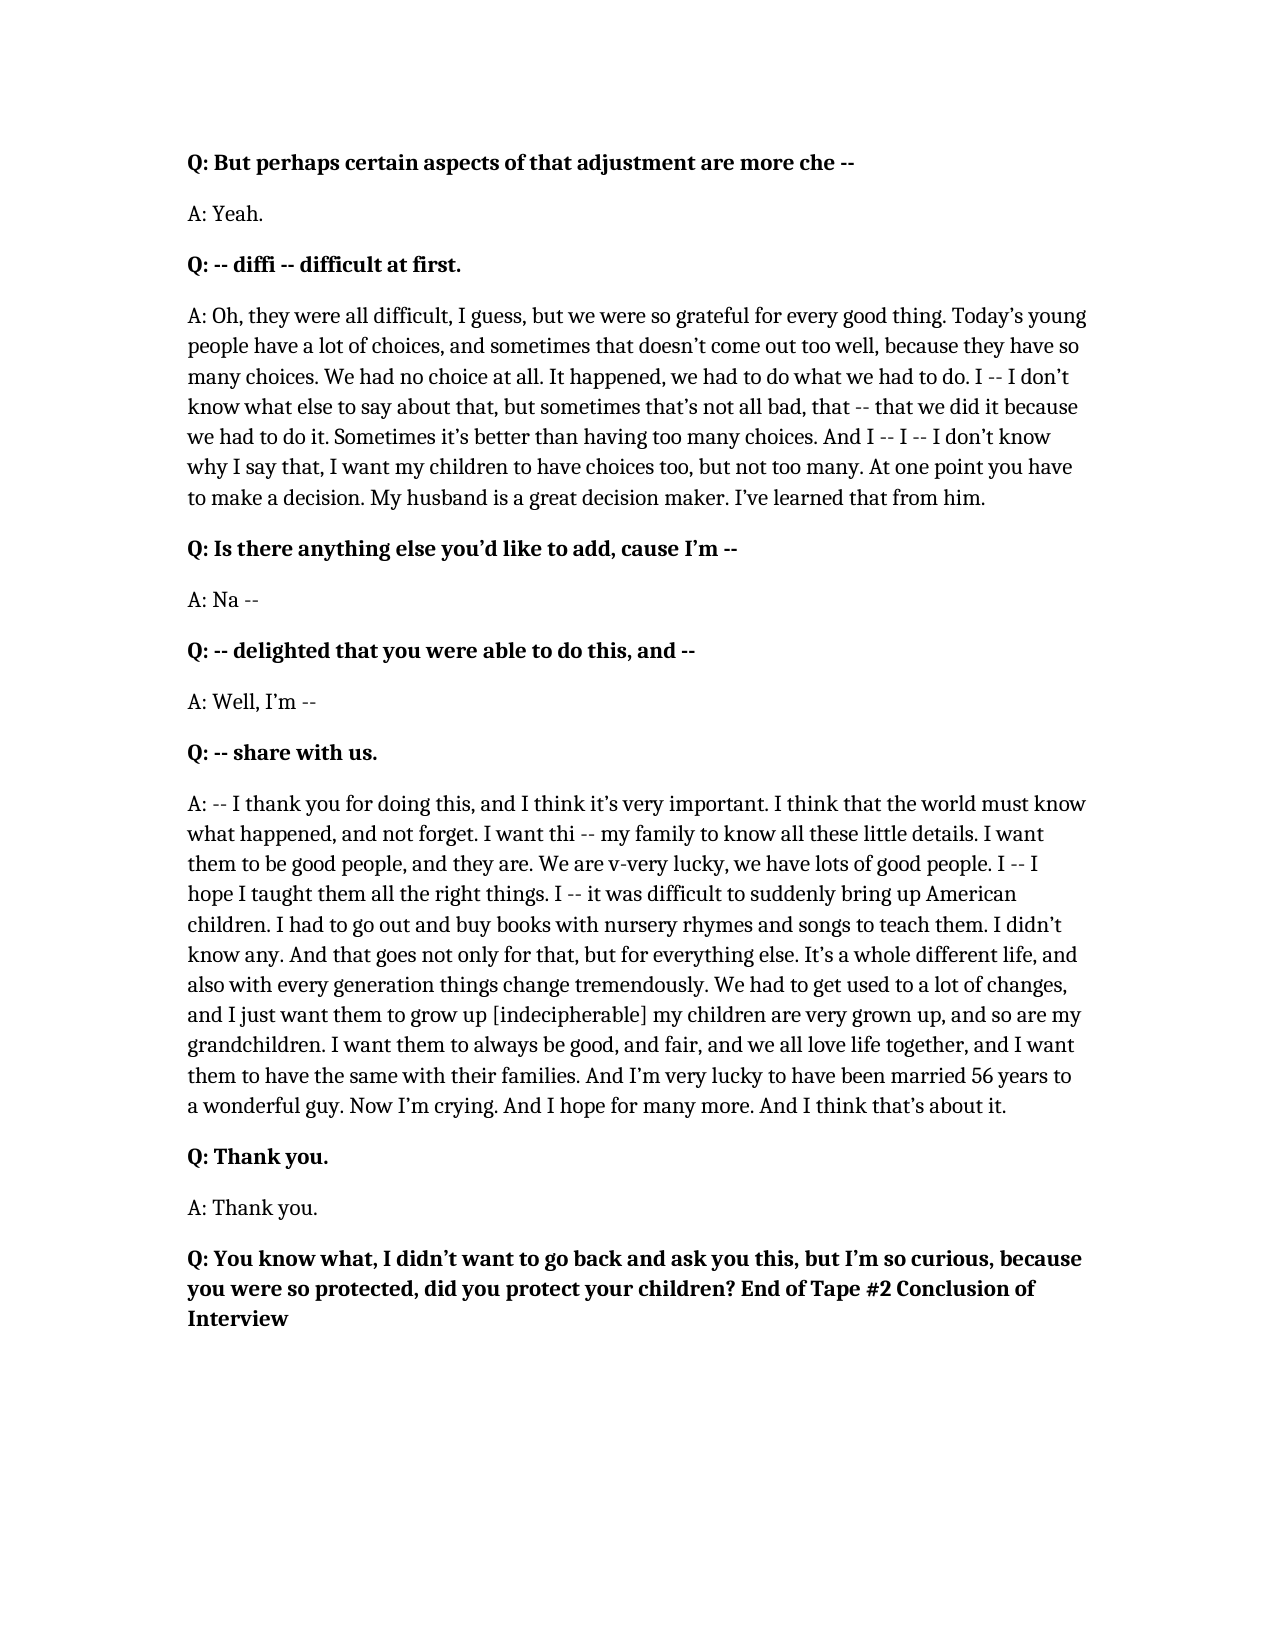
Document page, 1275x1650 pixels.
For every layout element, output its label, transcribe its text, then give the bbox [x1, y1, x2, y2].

text Q: Thank you. [187, 1144, 1087, 1170]
text Q: -- delighted that you were able to do this, and -- [187, 637, 1087, 664]
text A: Thank you. [187, 1195, 1087, 1221]
text A: Na -- [187, 586, 1087, 613]
text Q: You know what, I didn’t want to go back and ask you this, but I’m so curious, because you were so protected, did you protect your children? End of Tape #2 Conclusion of Interview [187, 1246, 1087, 1333]
text Q: Is there anything else you’d like to add, cause I’m -- [187, 535, 1087, 562]
text A: Well, I’m -- [187, 688, 1087, 715]
text A: Oh, they were all difficult, I guess, but we were so grateful for every good thing. Today’s young people have a lot of choices, and sometimes that doesn’t come out too well, because they have so many choices. We had no choice at all. It happened, we had to do what we had to do. I -- I don’t know what else to say about that, but sometimes that’s not all bad, that -- that we did it because we had to do it. Sometimes it’s better than having too many choices. And I -- I -- I don’t know why I say that, I want my children to have choices too, but not too many. At one point you have to make a decision. My husband is a great decision maker. I’ve learned that from him. [187, 303, 1087, 511]
text A: -- I thank you for doing this, and I think it’s very important. I think that the world must know what happened, and not forget. I want thi -- my family to know all these little details. I want them to be good people, and they are. We are v-very lucky, we have lots of good people. I -- I hope I taught them all the right things. I -- it was difficult to suddenly bring up American children. I had to go out and buy books with nursery rhymes and songs to teach them. I didn’t know any. And that goes not only for that, but for everything else. It’s a whole different life, and also with every generation things change tremendously. We had to get used to a lot of changes, and I just want them to grow up [indecipherable] my children are very grown up, and so are my grandchildren. I want them to always be good, and fair, and we all love life together, and I want them to have the same with their families. And I’m very lucky to have been married 56 years to a wonderful guy. Now I’m crying. And I hope for many more. And I think that’s about it. [187, 791, 1087, 1119]
text Q: -- share with us. [187, 739, 1087, 766]
text Q: -- diffi -- difficult at first. [187, 252, 1087, 278]
text A: Yeah. [187, 201, 1087, 227]
text Q: But perhaps certain aspects of that adjustment are more che -- [187, 150, 1087, 176]
